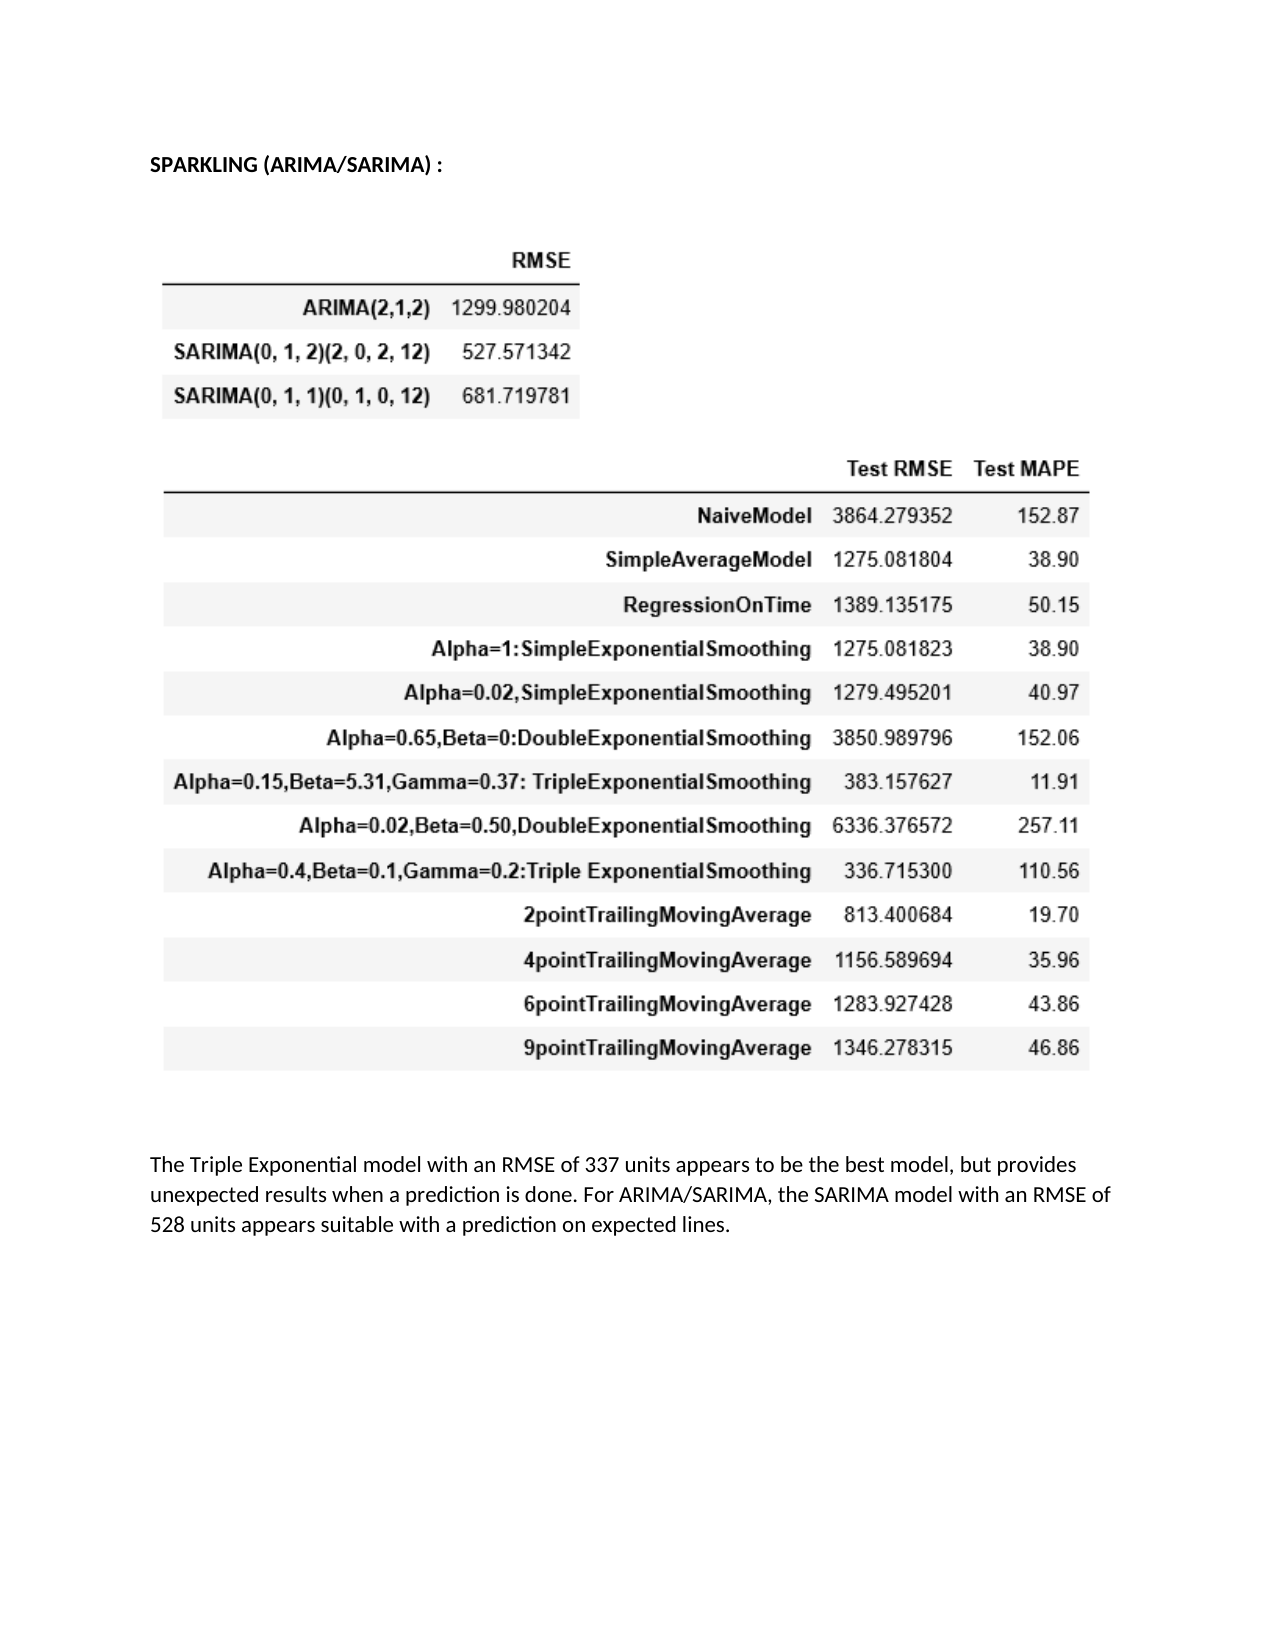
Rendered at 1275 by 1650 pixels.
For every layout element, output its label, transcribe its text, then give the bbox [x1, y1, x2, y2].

picture [150, 445, 1096, 1085]
text The Triple Exponential model with an RMSE of 337 units appears to be the best model, but provides unexpected results when a prediction is done. For ARIMA/SARIMA, the SARIMA model with an RMSE of 528 units appears suitable with a prediction on expected lines. [150, 1150, 1125, 1239]
text SPARKLING (ARIMA/SARIMA) : [150, 150, 1125, 178]
picture [150, 243, 580, 427]
